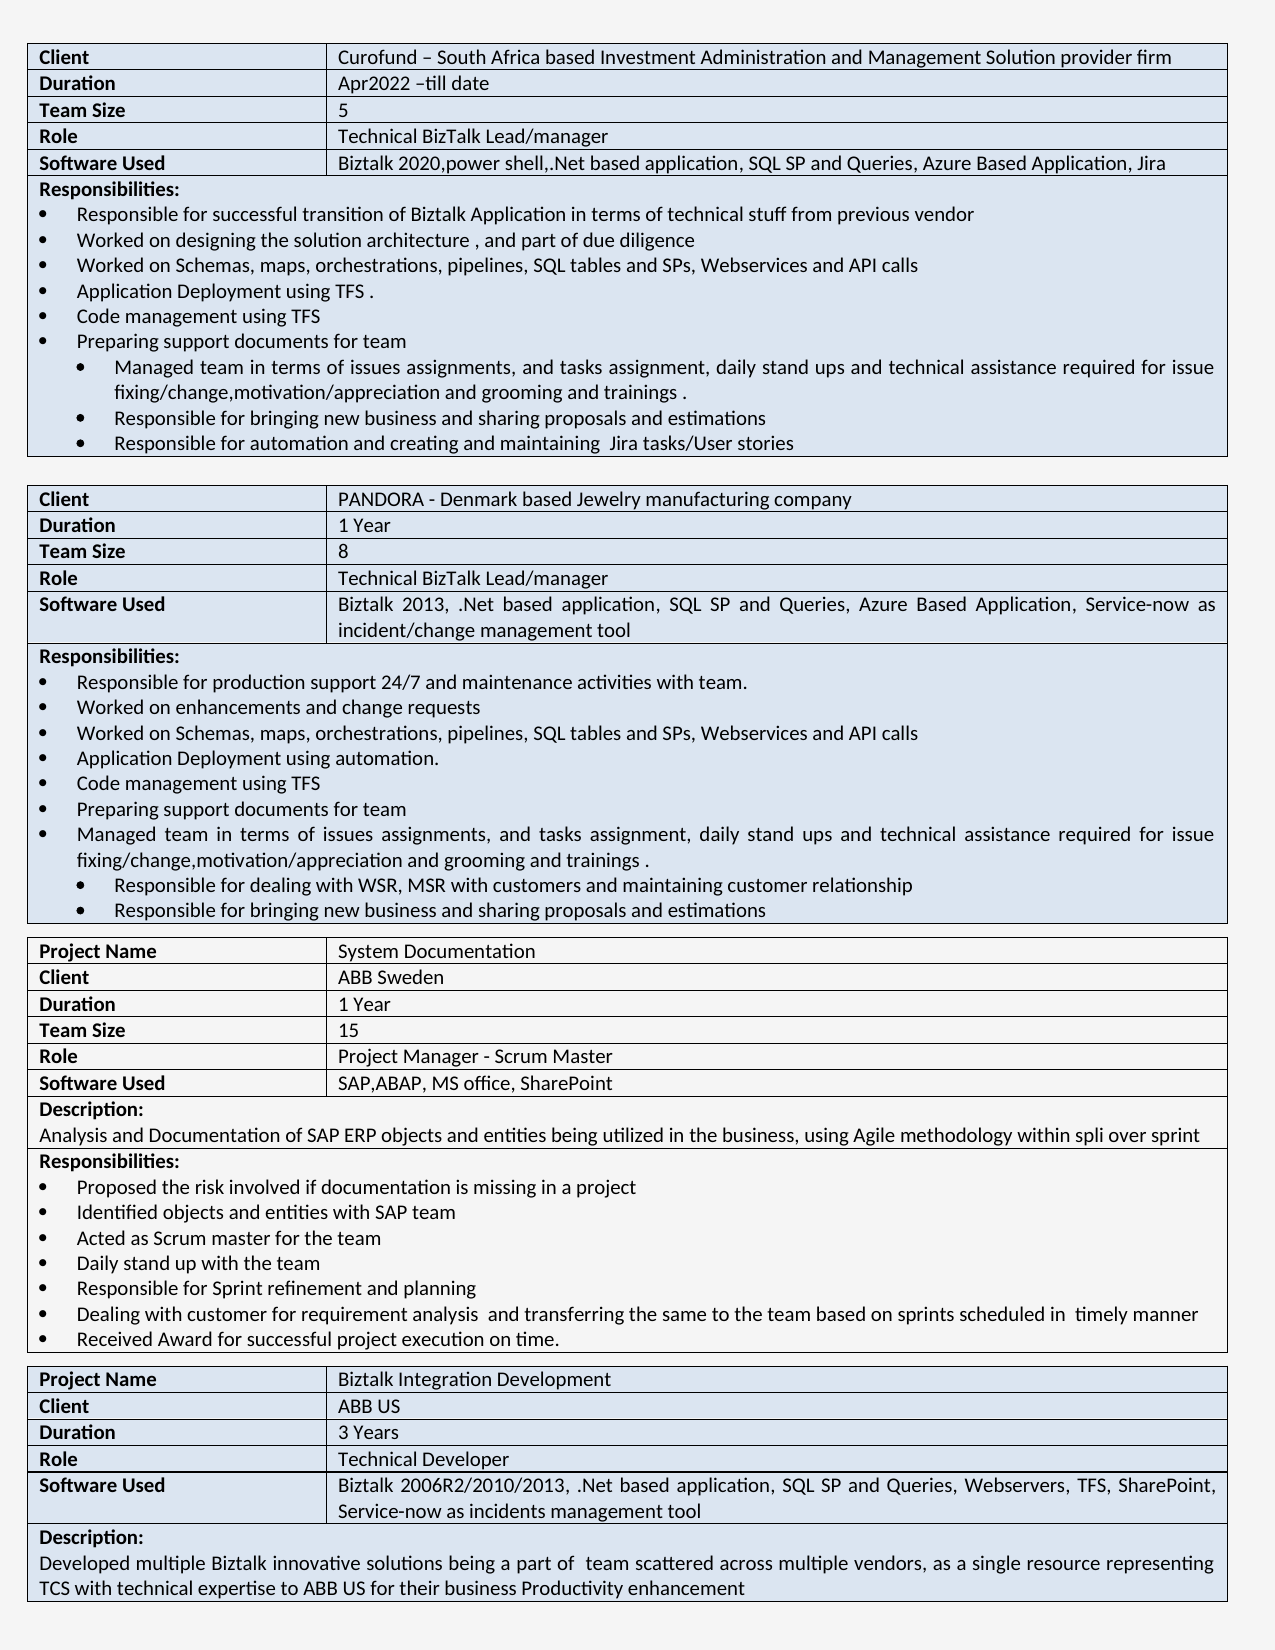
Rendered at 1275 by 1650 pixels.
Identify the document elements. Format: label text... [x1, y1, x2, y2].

table_header Projects Annexure [16, 15, 1242, 1602]
